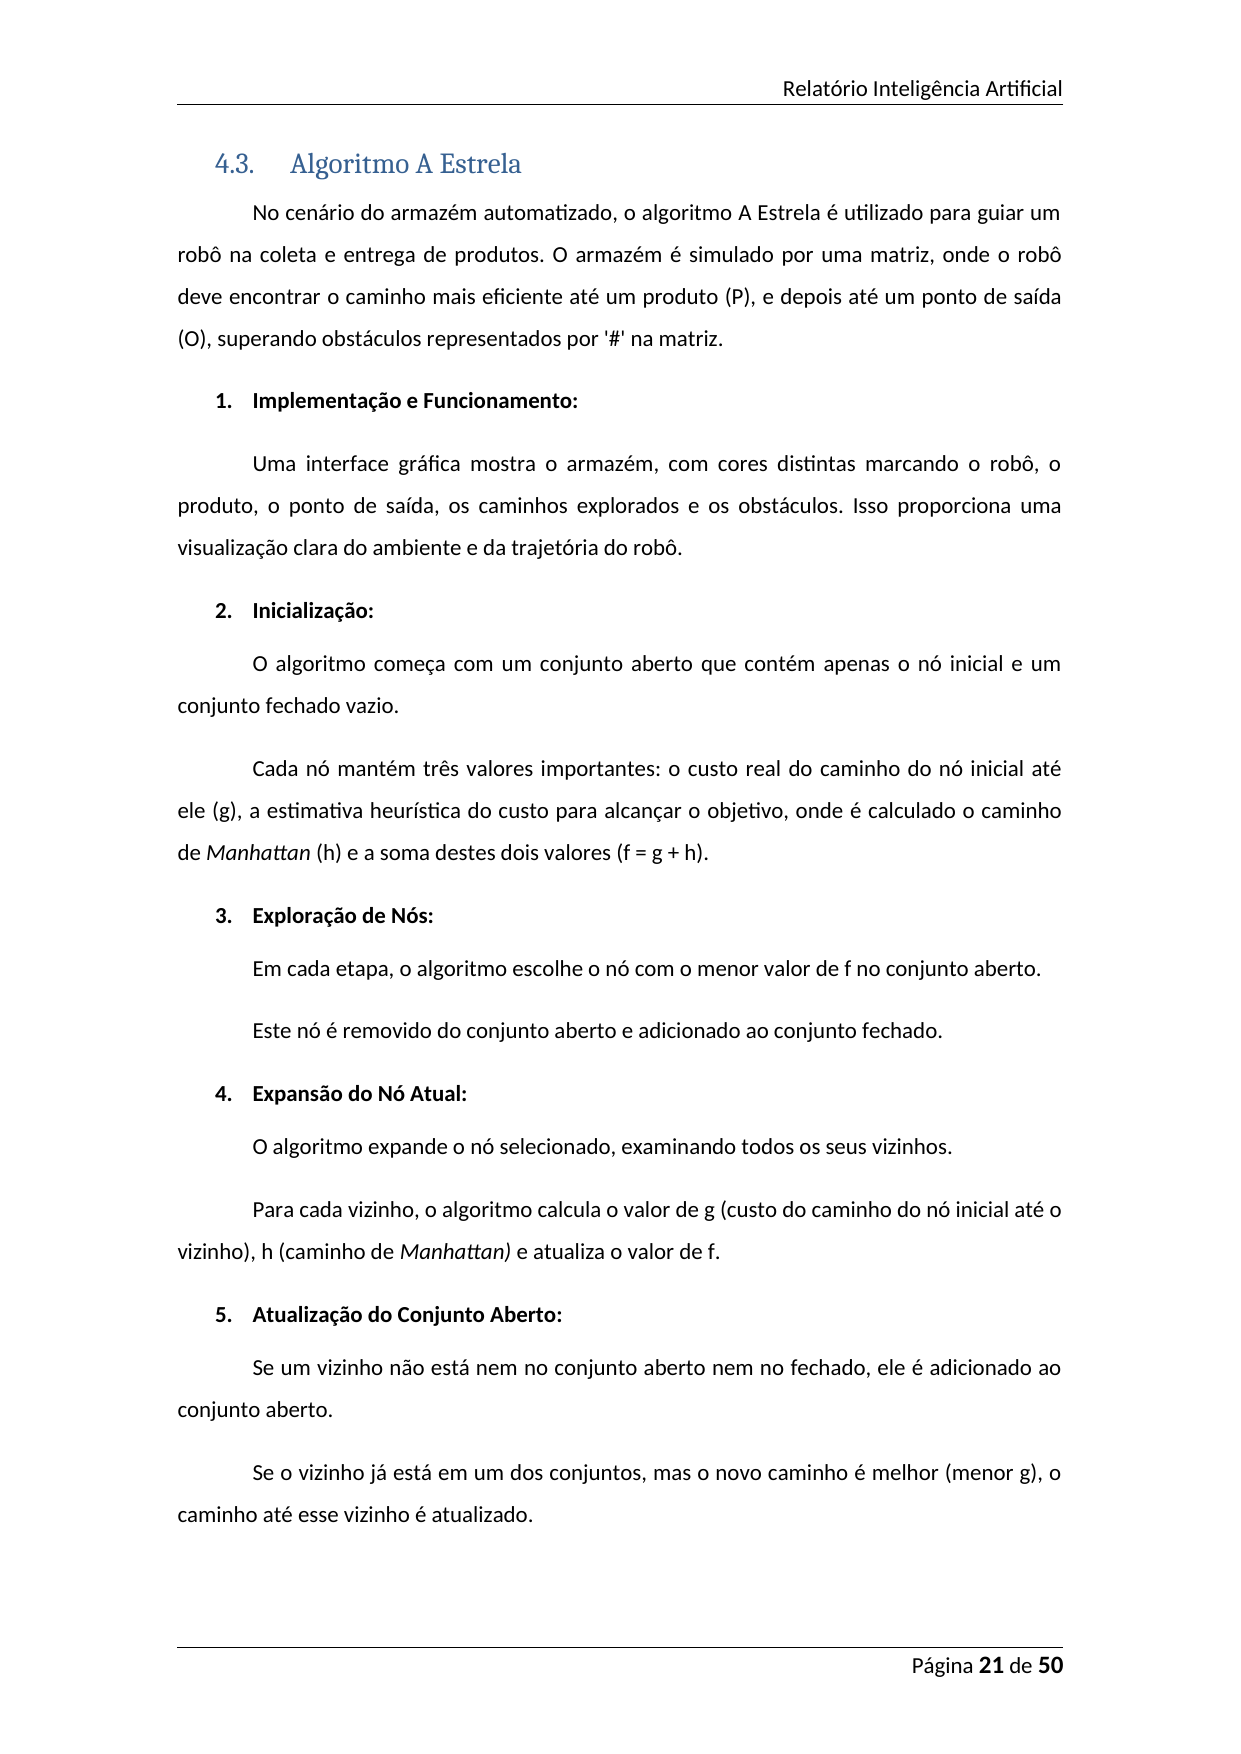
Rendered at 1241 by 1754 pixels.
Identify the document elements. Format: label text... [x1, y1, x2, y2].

list Inicialização: [215, 596, 1063, 624]
text Se o vizinho já está em um dos conjuntos, mas o novo caminho é melhor (menor g), o caminho até esse vizinho é atualizado. [177, 1458, 1063, 1528]
list Atualização do Conjunto Aberto: [215, 1300, 1063, 1328]
list Exploração de Nós: [215, 901, 1063, 929]
text O algoritmo começa com um conjunto aberto que contém apenas o nó inicial e um conjunto fechado vazio. [177, 649, 1063, 719]
subtitle Algoritmo A Estrela [215, 148, 1063, 181]
text Cada nó mantém três valores importantes: o custo real do caminho do nó inicial até ele (g), a estimativa heurística do custo para alcançar o objetivo, onde é calculado o caminho de Manhattan (h) e a soma destes dois valores (f = g + h). [177, 754, 1063, 866]
text Este nó é removido do conjunto aberto e adicionado ao conjunto fechado. [177, 1017, 1063, 1045]
list Implementação e Funcionamento: [215, 387, 1063, 415]
text Em cada etapa, o algoritmo escolhe o nó com o menor valor de f no conjunto aberto. [177, 954, 1063, 982]
text No cenário do armazém automatizado, o algoritmo A Estrela é utilizado para guiar um robô na coleta e entrega de produtos. O armazém é simulado por uma matriz, onde o robô deve encontrar o caminho mais eficiente até um produto (P), e depois até um ponto de saída (O), superando obstáculos representados por '#' na matriz. [177, 198, 1063, 352]
text Uma interface gráfica mostra o armazém, com cores distintas marcando o robô, o produto, o ponto de saída, os caminhos explorados e os obstáculos. Isso proporciona uma visualização clara do ambiente e da trajetória do robô. [177, 449, 1063, 561]
text Para cada vizinho, o algoritmo calcula o valor de g (custo do caminho do nó inicial até o vizinho), h (caminho de Manhattan) e atualiza o valor de f. [177, 1195, 1063, 1265]
text O algoritmo expande o nó selecionado, examinando todos os seus vizinhos. [177, 1132, 1063, 1161]
list Expansão do Nó Atual: [215, 1079, 1063, 1107]
text Se um vizinho não está nem no conjunto aberto nem no fechado, ele é adicionado ao conjunto aberto. [177, 1353, 1063, 1423]
